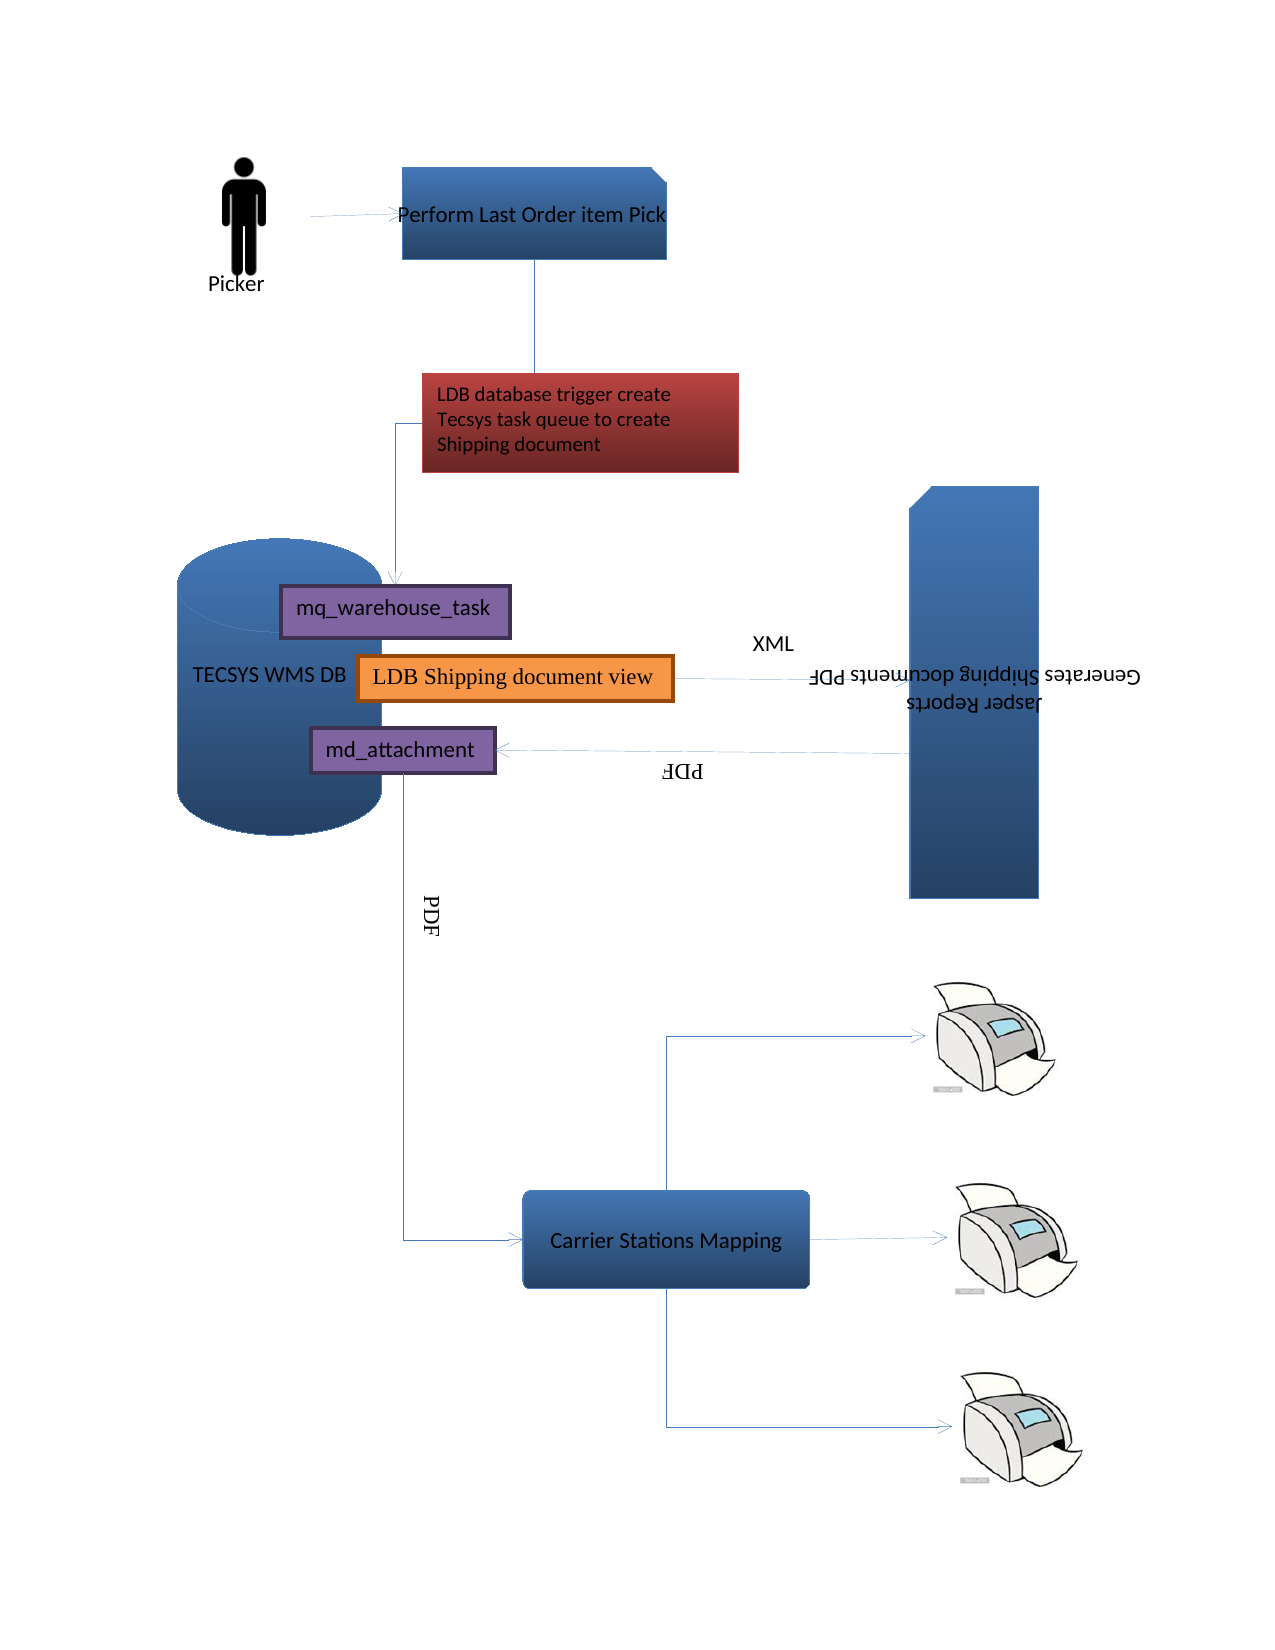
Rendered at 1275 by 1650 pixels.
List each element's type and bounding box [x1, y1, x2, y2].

picture [947, 1174, 1083, 1301]
picture [952, 1363, 1088, 1490]
picture [177, 149, 311, 284]
picture [925, 973, 1061, 1099]
